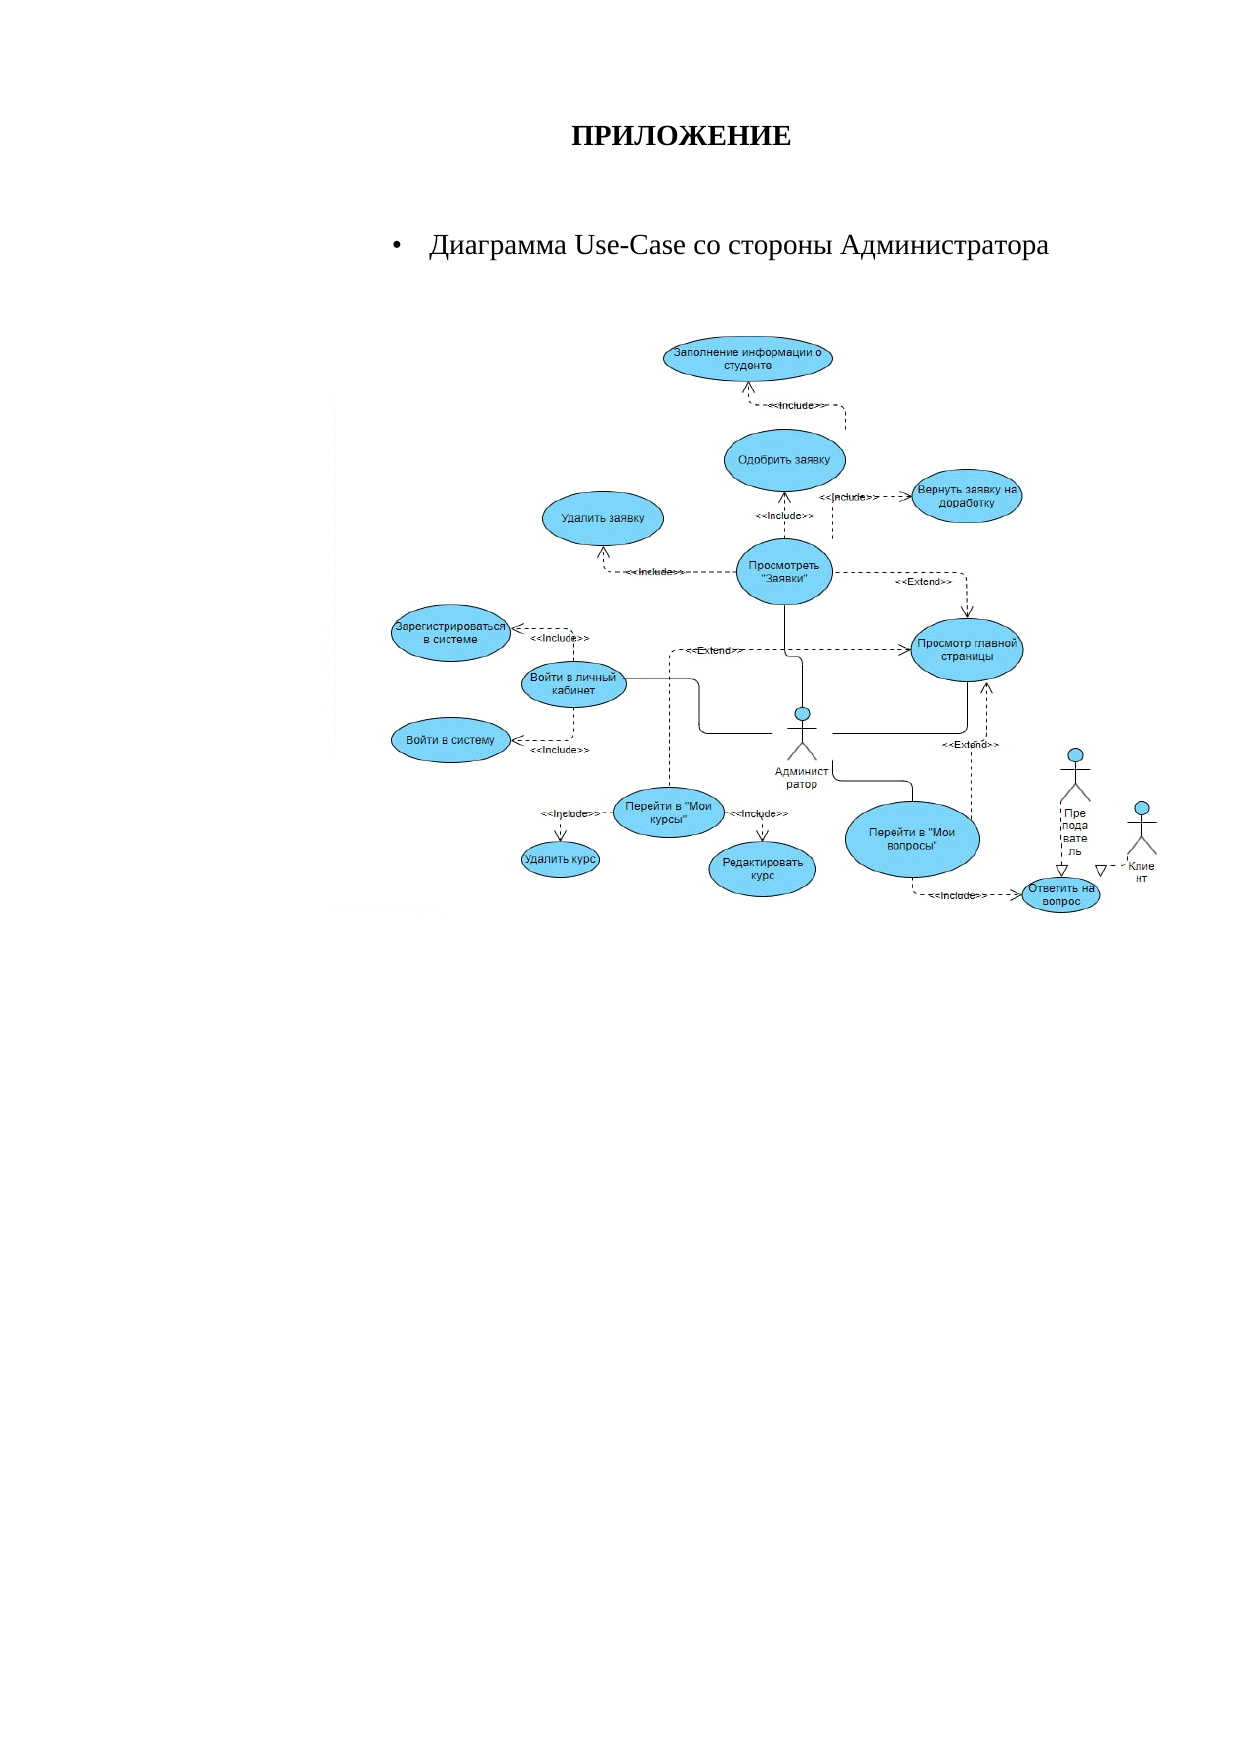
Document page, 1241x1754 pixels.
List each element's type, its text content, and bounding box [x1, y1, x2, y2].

list Диаграмма Use-Case со стороны Администратора [289, 227, 1152, 261]
text ПРИЛОЖЕНИЕ [177, 118, 1152, 152]
picture [326, 285, 1241, 916]
